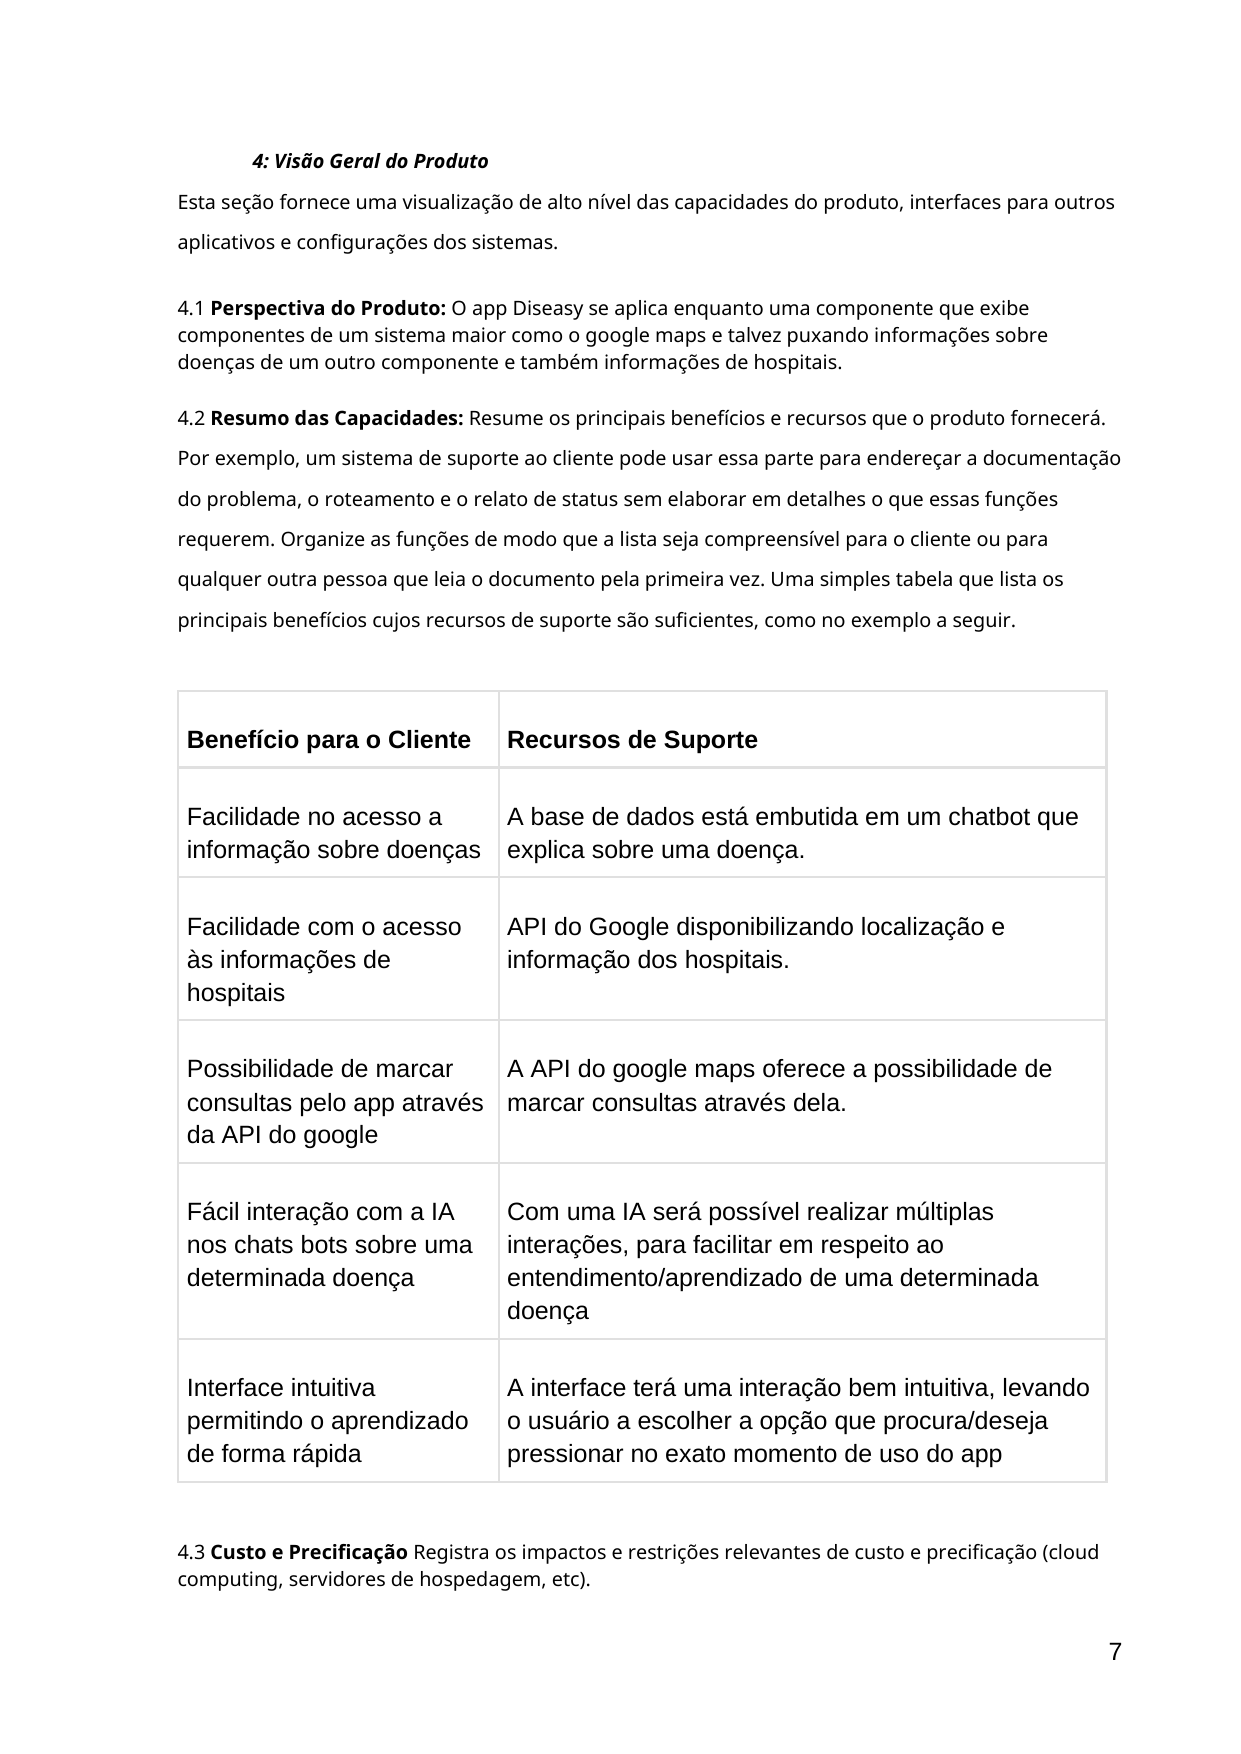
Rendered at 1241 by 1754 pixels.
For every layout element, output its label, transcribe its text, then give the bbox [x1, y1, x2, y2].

subtitle 4: Visão Geral do Produto [177, 148, 1122, 175]
table_cell Possibilidade de marcar consultas pelo app através da API do google [179, 1021, 498, 1162]
text 4.1 Perspectiva do Produto: O app Diseasy se aplica enquanto uma componente que exibe componentes de um sistema maior como o google maps e talvez puxando informações sobre doenças de um outro componente e também informações de hospitais. [177, 294, 1122, 375]
table_header Recursos de Suporte [500, 692, 1105, 766]
table_cell Facilidade com o acesso às informações de hospitais [179, 878, 498, 1019]
table_cell Facilidade no acesso a informação sobre doenças [179, 769, 498, 876]
table_header Benefício para o Cliente [179, 692, 498, 766]
text 4.2 Resumo das Capacidades: Resume os principais benefícios e recursos que o produto fornecerá. Por exemplo, um sistema de suporte ao cliente pode usar essa parte para endereçar a documentação do problema, o roteamento e o relato de status sem elaborar em detalhes o que essas funções requerem. Organize as funções de modo que a lista seja compreensível para o cliente ou para qualquer outra pessoa que leia o documento pela primeira vez. Uma simples tabela que lista os principais benefícios cujos recursos de suporte são suficientes, como no exemplo a seguir. [177, 404, 1122, 633]
table_cell A interface terá uma interação bem intuitiva, levando o usuário a escolher a opção que procura/deseja pressionar no exato momento de uso do app [500, 1340, 1105, 1481]
table_cell Fácil interação com a IA nos chats bots sobre uma determinada doença [179, 1164, 498, 1338]
table_cell Com uma IA será possível realizar múltiplas interações, para facilitar em respeito ao entendimento/aprendizado de uma determinada doença [500, 1164, 1105, 1338]
table_cell API do Google disponibilizando localização e informação dos hospitais. [500, 878, 1105, 1019]
table_cell A API do google maps oferece a possibilidade de marcar consultas através dela. [500, 1021, 1105, 1162]
text 4.3 Custo e Precificação Registra os impactos e restrições relevantes de custo e precificação (cloud computing, servidores de hospedagem, etc). [177, 1538, 1122, 1592]
table_cell Interface intuitiva permitindo o aprendizado de forma rápida [179, 1340, 498, 1481]
text Esta seção fornece uma visualização de alto nível das capacidades do produto, interfaces para outros aplicativos e configurações dos sistemas. [177, 188, 1122, 256]
table_cell A base de dados está embutida em um chatbot que explica sobre uma doença. [500, 769, 1105, 876]
